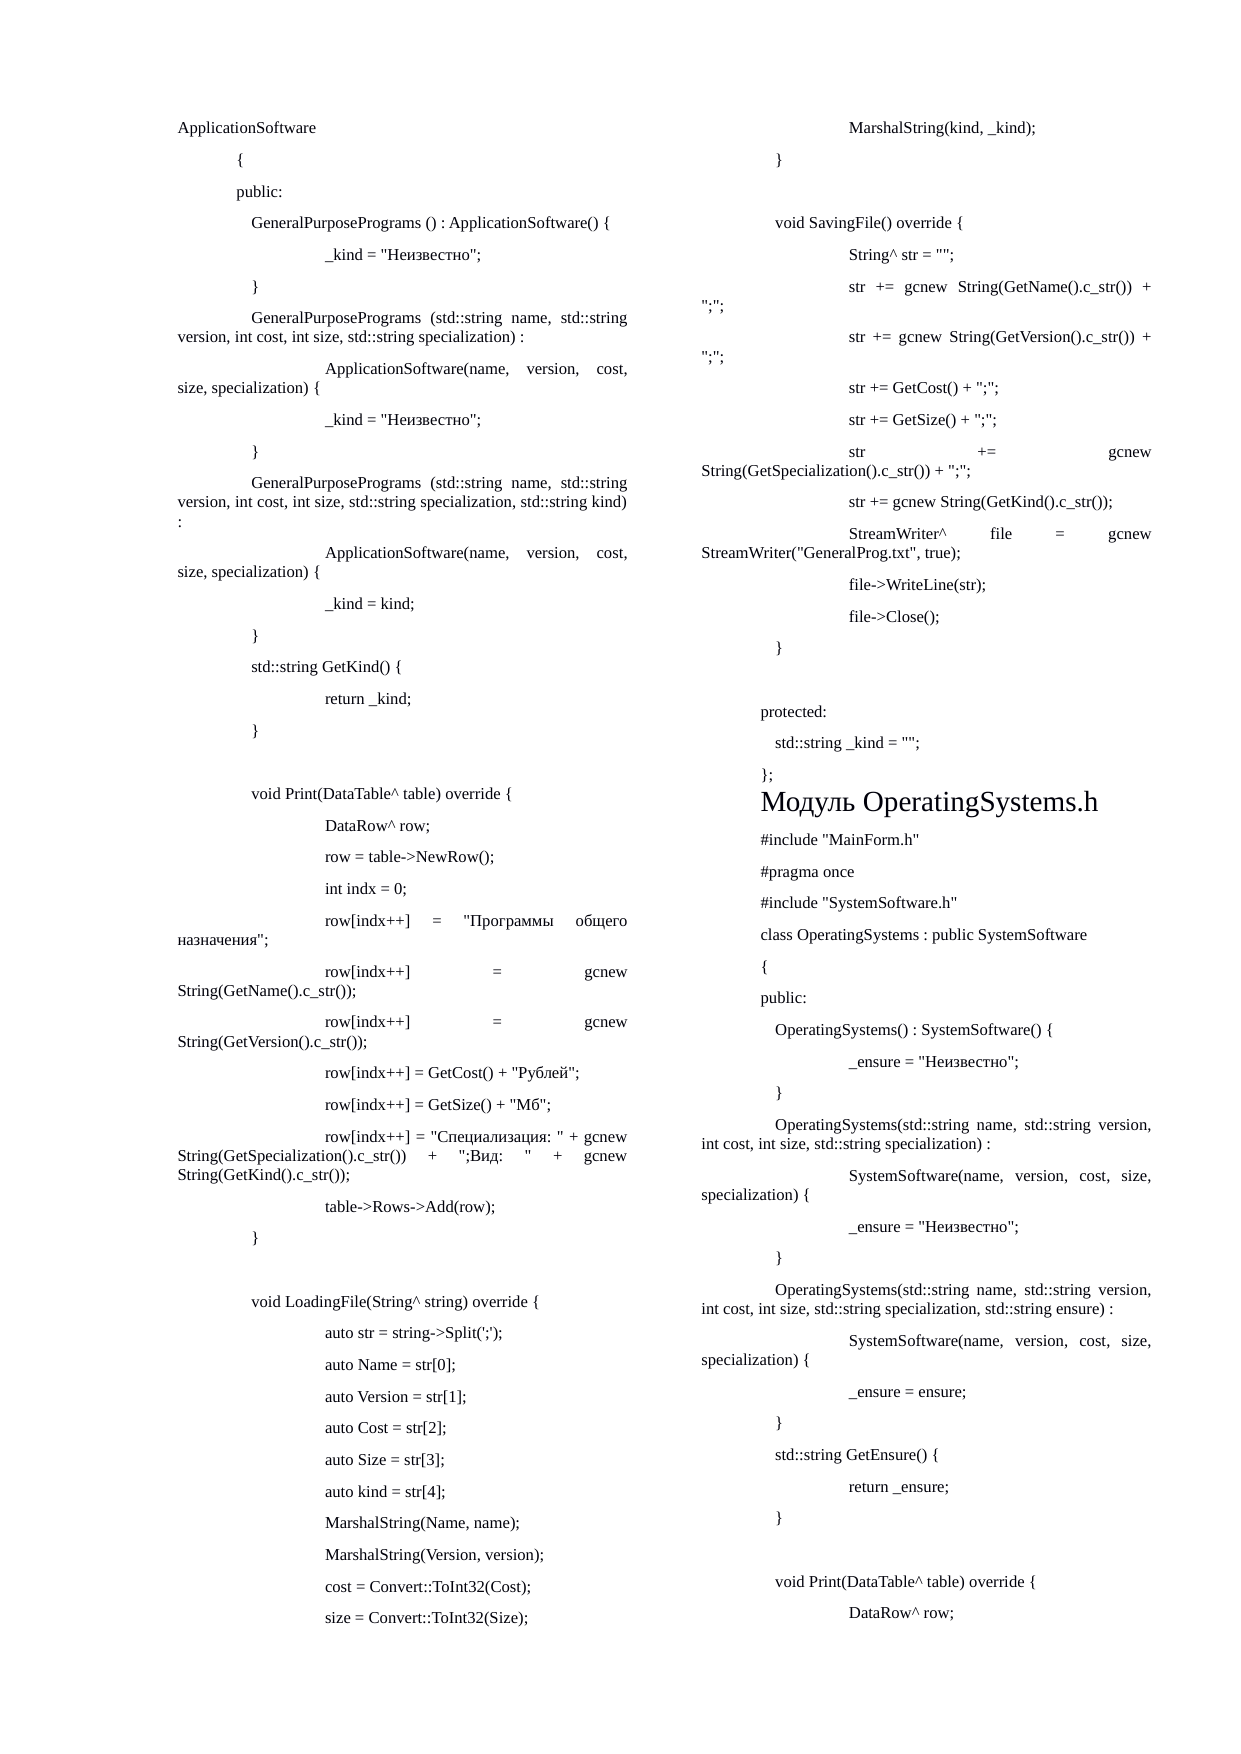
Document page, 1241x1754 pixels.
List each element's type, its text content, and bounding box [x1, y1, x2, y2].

text cost = Convert::ToInt32(Cost); [177, 1576, 627, 1596]
text void Print(DataTable^ table) override { [177, 784, 627, 803]
text public: [177, 181, 627, 201]
text _ensure = "Неизвестно"; [701, 1052, 1152, 1071]
text row[indx++] = gcnew String(GetVersion().c_str()); [177, 1012, 627, 1051]
text ApplicationSoftware(name, version, cost, size, specialization) { [177, 359, 627, 397]
text auto Name = str[0]; [177, 1355, 627, 1374]
text row[indx++] = GetSize() + "Мб"; [177, 1095, 627, 1114]
text _ensure = "Неизвестно"; [701, 1217, 1152, 1236]
text SystemSoftware(name, version, cost, size, specialization) { [701, 1331, 1152, 1369]
text file->Close(); [701, 606, 1152, 626]
text DataRow^ row; [177, 816, 627, 835]
text public: [701, 988, 1152, 1007]
text } [177, 1228, 627, 1247]
text _ensure = ensure; [701, 1382, 1152, 1401]
text } [177, 721, 627, 740]
text str += gcnew String(GetName().c_str()) + ";"; [701, 276, 1152, 315]
text }; [701, 765, 1152, 784]
text str += GetSize() + ";"; [701, 410, 1152, 429]
text OperatingSystems() : SystemSoftware() { [701, 1020, 1152, 1039]
text return _kind; [177, 689, 627, 708]
text DataRow^ row; [701, 1603, 1152, 1622]
text { [701, 957, 1152, 976]
text #pragma once [701, 862, 1152, 881]
text } [177, 441, 627, 461]
text #include "MainForm.h" [701, 830, 1152, 849]
text return _ensure; [701, 1477, 1152, 1496]
text OperatingSystems(std::string name, std::string version, int cost, int size, std::string specialization, std::string ensure) : [701, 1280, 1152, 1318]
text } [701, 638, 1152, 657]
text auto str = string->Split(';'); [177, 1323, 627, 1342]
text _kind = kind; [177, 594, 627, 613]
text ApplicationSoftware(name, version, cost, size, specialization) { [177, 543, 627, 581]
text Модуль OperatingSystems.h [701, 784, 1152, 817]
text void SavingFile() override { [701, 213, 1152, 232]
text _kind = "Неизвестно"; [177, 245, 627, 264]
text class OperatingSystems : public SystemSoftware [701, 925, 1152, 944]
text auto Size = str[3]; [177, 1450, 627, 1469]
text } [177, 626, 627, 645]
text row = table->NewRow(); [177, 847, 627, 866]
text MarshalString(Name, name); [177, 1513, 627, 1532]
text table->Rows->Add(row); [177, 1196, 627, 1216]
text } [177, 276, 627, 296]
text MarshalString(kind, _kind); [701, 118, 1152, 137]
text } [701, 1508, 1152, 1527]
text void Print(DataTable^ table) override { [701, 1572, 1152, 1591]
text GeneralPurposePrograms (std::string name, std::string version, int cost, int size, std::string specialization) : [177, 308, 627, 346]
text GeneralPurposePrograms (std::string name, std::string version, int cost, int size, std::string specialization, std::string kind) : [177, 473, 627, 531]
text auto Version = str[1]; [177, 1386, 627, 1406]
text protected: [701, 701, 1152, 721]
text size = Convert::ToInt32(Size); [177, 1608, 627, 1627]
text OperatingSystems(std::string name, std::string version, int cost, int size, std::string specialization) : [701, 1115, 1152, 1153]
text _kind = "Неизвестно"; [177, 410, 627, 429]
text std::string GetEnsure() { [701, 1445, 1152, 1464]
text str += gcnew String(GetSpecialization().c_str()) + ";"; [701, 441, 1152, 480]
text { [177, 150, 627, 169]
text str += gcnew String(GetVersion().c_str()) + ";"; [701, 327, 1152, 366]
text str += gcnew String(GetKind().c_str()); [701, 492, 1152, 511]
text row[indx++] = "Программы общего назначения"; [177, 911, 627, 949]
text auto kind = str[4]; [177, 1481, 627, 1501]
text String^ str = ""; [701, 245, 1152, 264]
text SystemSoftware(name, version, cost, size, specialization) { [701, 1166, 1152, 1204]
text file->WriteLine(str); [701, 575, 1152, 594]
text row[indx++] = "Специализация: " + gcnew String(GetSpecialization().c_str()) + ";Вид: " + gcnew String(GetKind().c_str()); [177, 1126, 627, 1184]
text row[indx++] = GetCost() + "Рублей"; [177, 1063, 627, 1082]
text row[indx++] = gcnew String(GetName().c_str()); [177, 961, 627, 1000]
text auto Cost = str[2]; [177, 1418, 627, 1437]
text void LoadingFile(String^ string) override { [177, 1291, 627, 1311]
text MarshalString(Version, version); [177, 1545, 627, 1564]
text } [701, 1248, 1152, 1267]
text class GeneralPurposePrograms : public ApplicationSoftware [177, 118, 627, 137]
text StreamWriter^ file = gcnew StreamWriter("GeneralProg.txt", true); [701, 524, 1152, 562]
text GeneralPurposePrograms () : ApplicationSoftware() { [177, 213, 627, 232]
text } [701, 150, 1152, 169]
text std::string GetKind() { [177, 657, 627, 676]
text std::string _kind = ""; [701, 733, 1152, 752]
text } [701, 1083, 1152, 1102]
text str += GetCost() + ";"; [701, 378, 1152, 397]
text #include "SystemSoftware.h" [701, 893, 1152, 912]
text int indx = 0; [177, 879, 627, 898]
text } [701, 1413, 1152, 1432]
